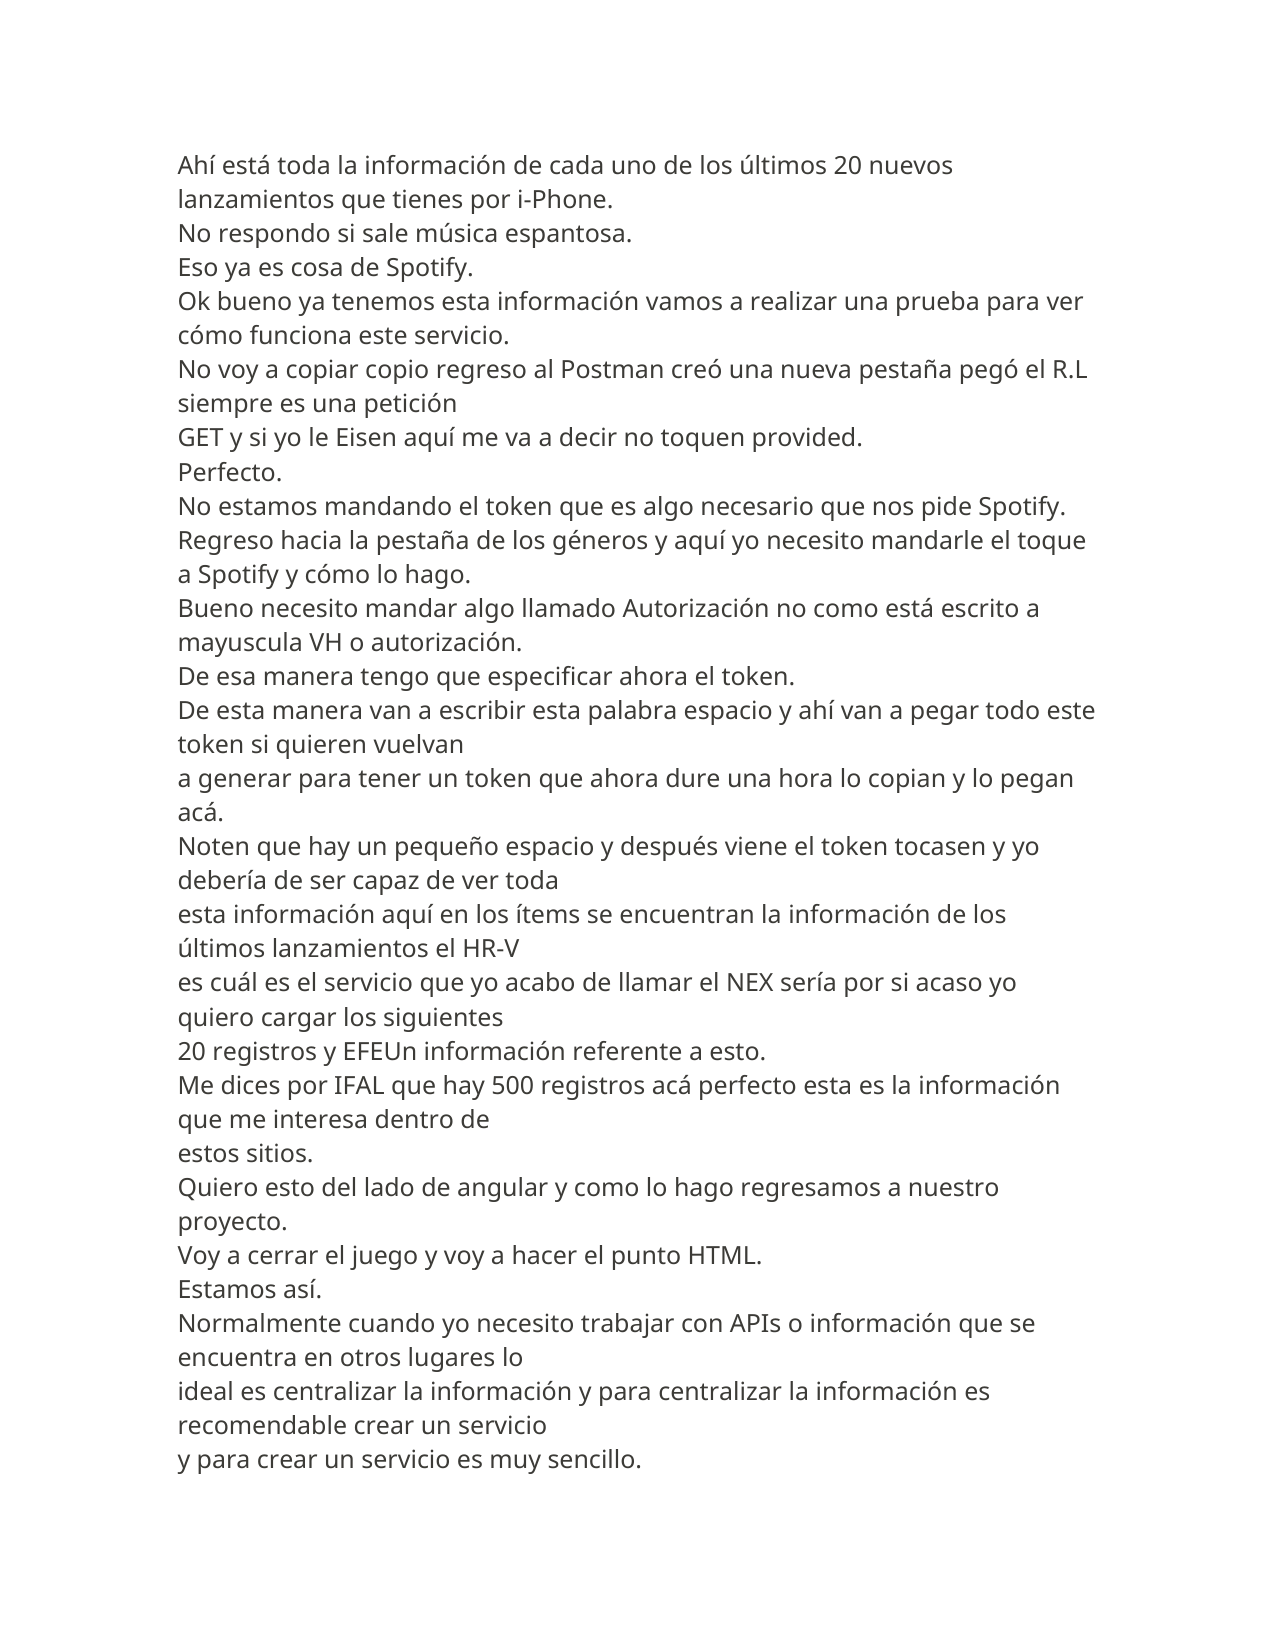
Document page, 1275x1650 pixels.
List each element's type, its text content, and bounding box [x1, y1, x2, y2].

text Ok bueno ya tenemos esta información vamos a realizar una prueba para ver cómo funciona este servicio. [177, 284, 1098, 352]
text De esta manera van a escribir esta palabra espacio y ahí van a pegar todo este token si quieren vuelvan [177, 693, 1098, 761]
text 20 registros y EFEUn información referente a esto. [177, 1033, 1098, 1067]
text a generar para tener un token que ahora dure una hora lo copian y lo pegan acá. [177, 761, 1098, 829]
text estos sitios. [177, 1135, 1098, 1169]
text No voy a copiar copio regreso al Postman creó una nueva pestaña pegó el R.L siempre es una petición [177, 352, 1098, 420]
text Perfecto. [177, 454, 1098, 488]
text esta información aquí en los ítems se encuentran la información de los últimos lanzamientos el HR-V [177, 897, 1098, 965]
text Quiero esto del lado de angular y como lo hago regresamos a nuestro proyecto. [177, 1169, 1098, 1238]
text Me dices por IFAL que hay 500 registros acá perfecto esta es la información que me interesa dentro de [177, 1067, 1098, 1135]
text Estamos así. [177, 1272, 1098, 1306]
text Normalmente cuando yo necesito trabajar con APIs o información que se encuentra en otros lugares lo [177, 1306, 1098, 1374]
text Bueno necesito mandar algo llamado Autorización no como está escrito a mayuscula VH o autorización. [177, 590, 1098, 658]
text Voy a cerrar el juego y voy a hacer el punto HTML. [177, 1238, 1098, 1272]
text Eso ya es cosa de Spotify. [177, 250, 1098, 284]
text y para crear un servicio es muy sencillo. [177, 1442, 1098, 1476]
text ideal es centralizar la información y para centralizar la información es recomendable crear un servicio [177, 1374, 1098, 1442]
text Noten que hay un pequeño espacio y después viene el token tocasen y yo debería de ser capaz de ver toda [177, 829, 1098, 897]
text Regreso hacia la pestaña de los géneros y aquí yo necesito mandarle el toque a Spotify y cómo lo hago. [177, 522, 1098, 590]
text No estamos mandando el token que es algo necesario que nos pide Spotify. [177, 488, 1098, 522]
text Ahí está toda la información de cada uno de los últimos 20 nuevos lanzamientos que tienes por i-Phone. [177, 148, 1098, 216]
text es cuál es el servicio que yo acabo de llamar el NEX sería por si acaso yo quiero cargar los siguientes [177, 965, 1098, 1033]
text De esa manera tengo que especificar ahora el token. [177, 658, 1098, 693]
text No respondo si sale música espantosa. [177, 216, 1098, 250]
text GET y si yo le Eisen aquí me va a decir no toquen provided. [177, 420, 1098, 454]
